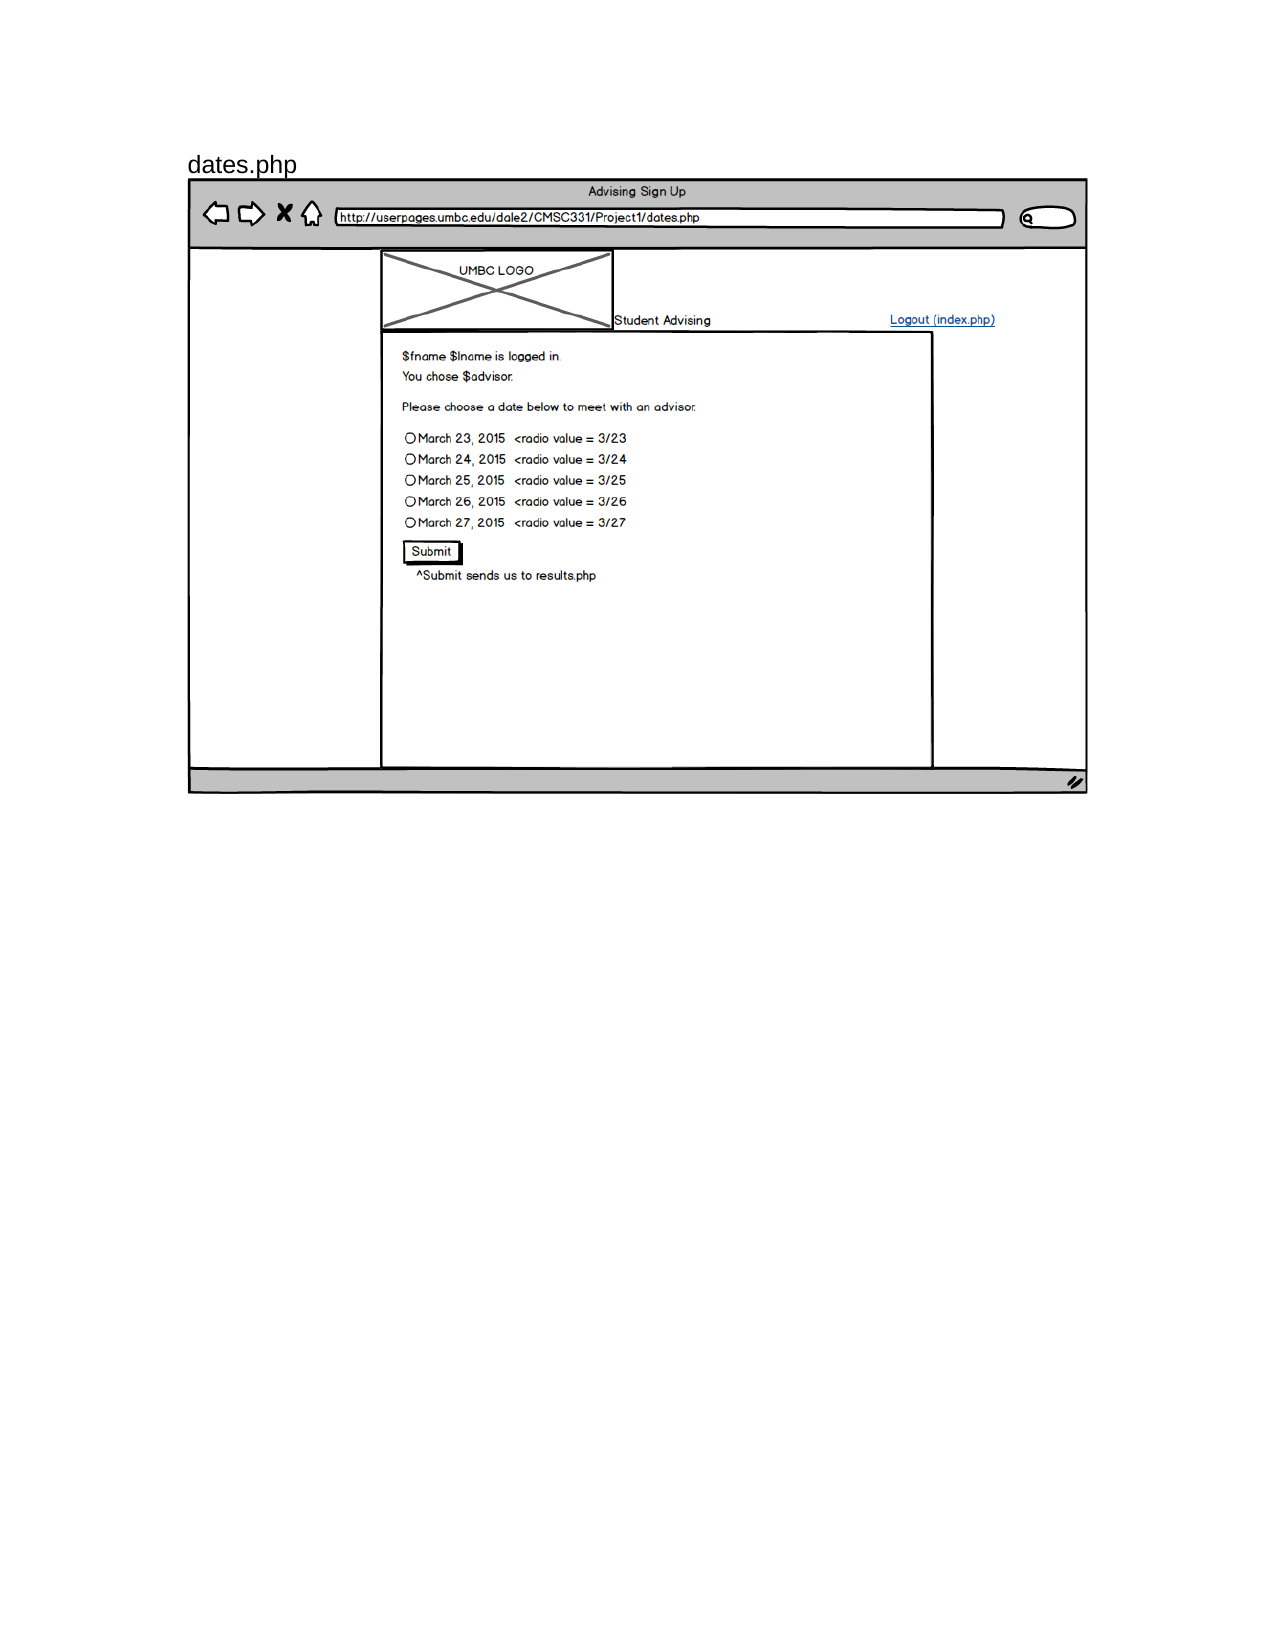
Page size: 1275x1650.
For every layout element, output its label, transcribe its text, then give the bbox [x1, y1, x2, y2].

picture [187, 178, 1088, 794]
text dates.php [187, 150, 1087, 178]
